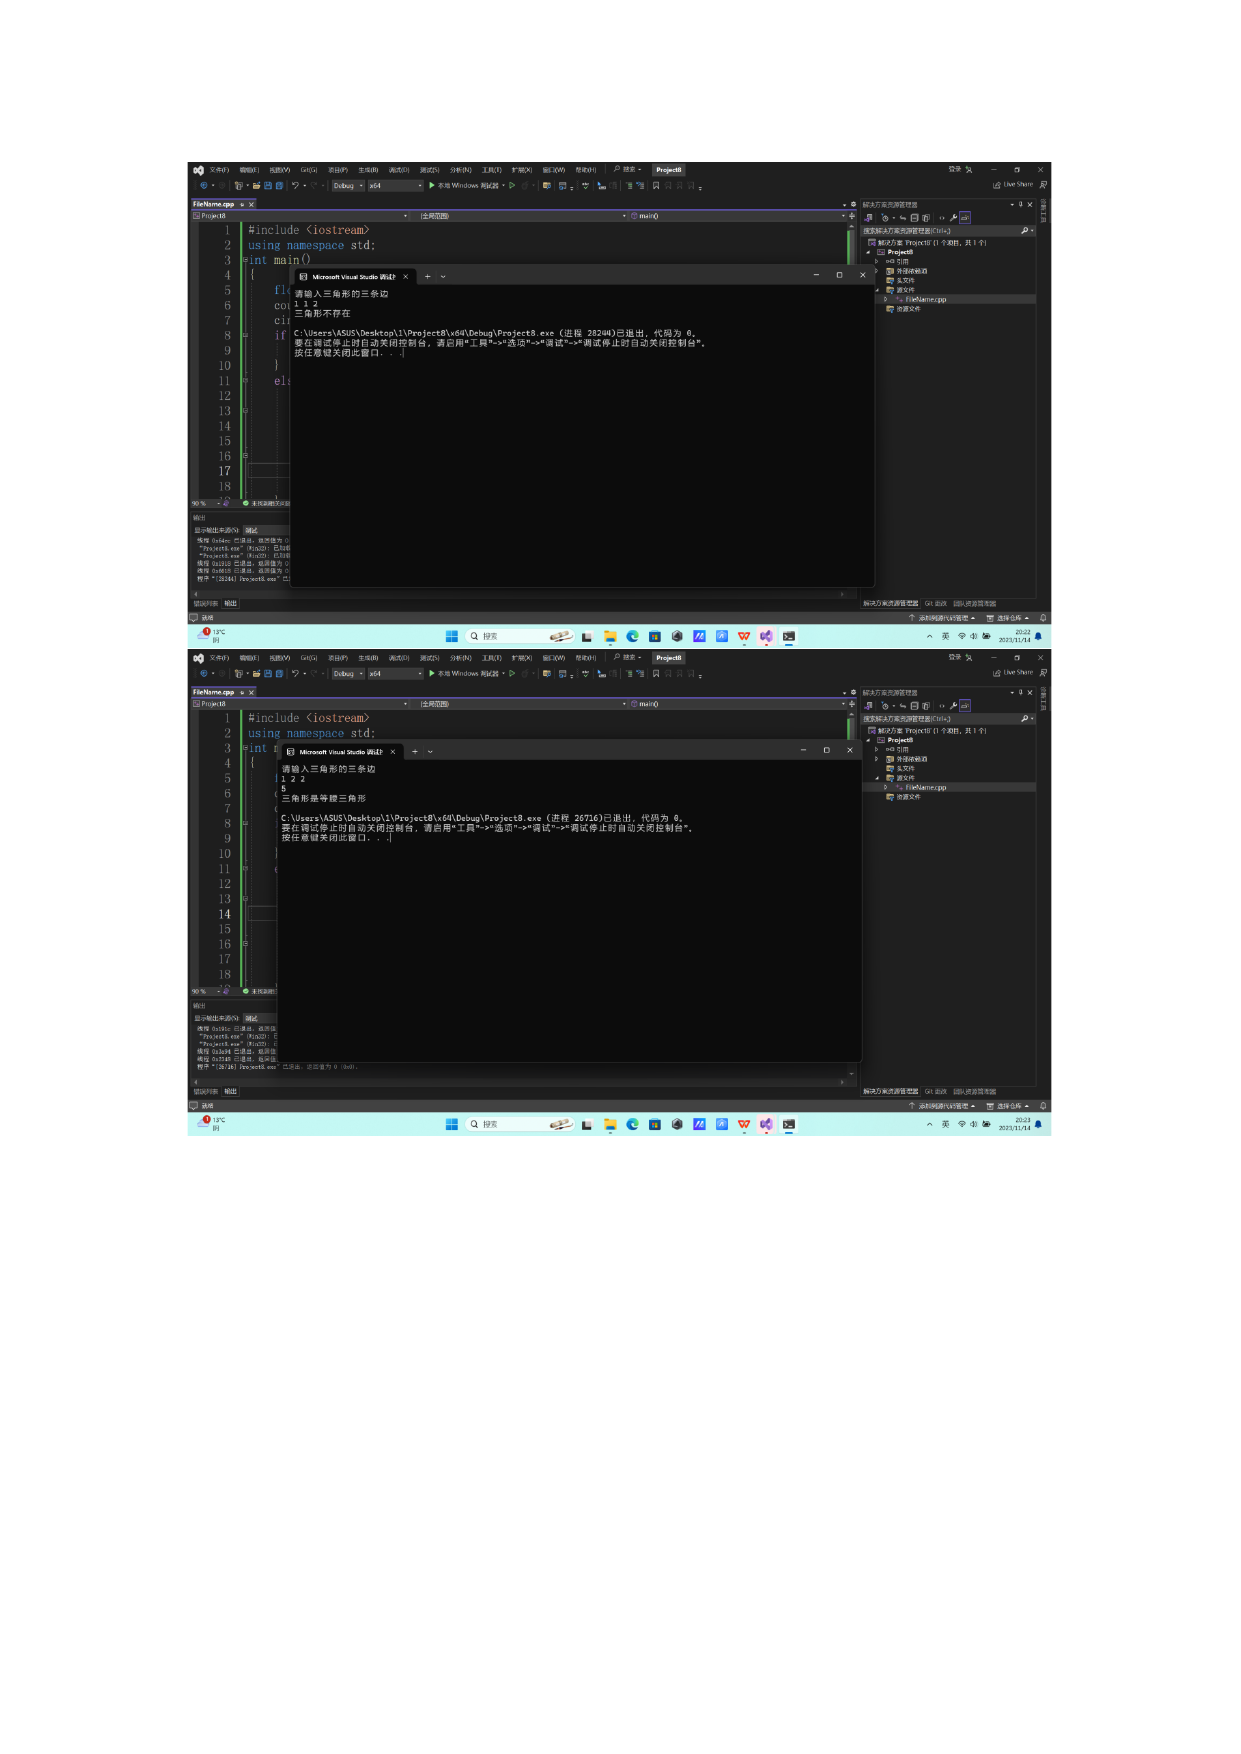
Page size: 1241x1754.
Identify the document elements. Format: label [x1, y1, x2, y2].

picture [187, 649, 1052, 1136]
picture [187, 162, 1052, 648]
